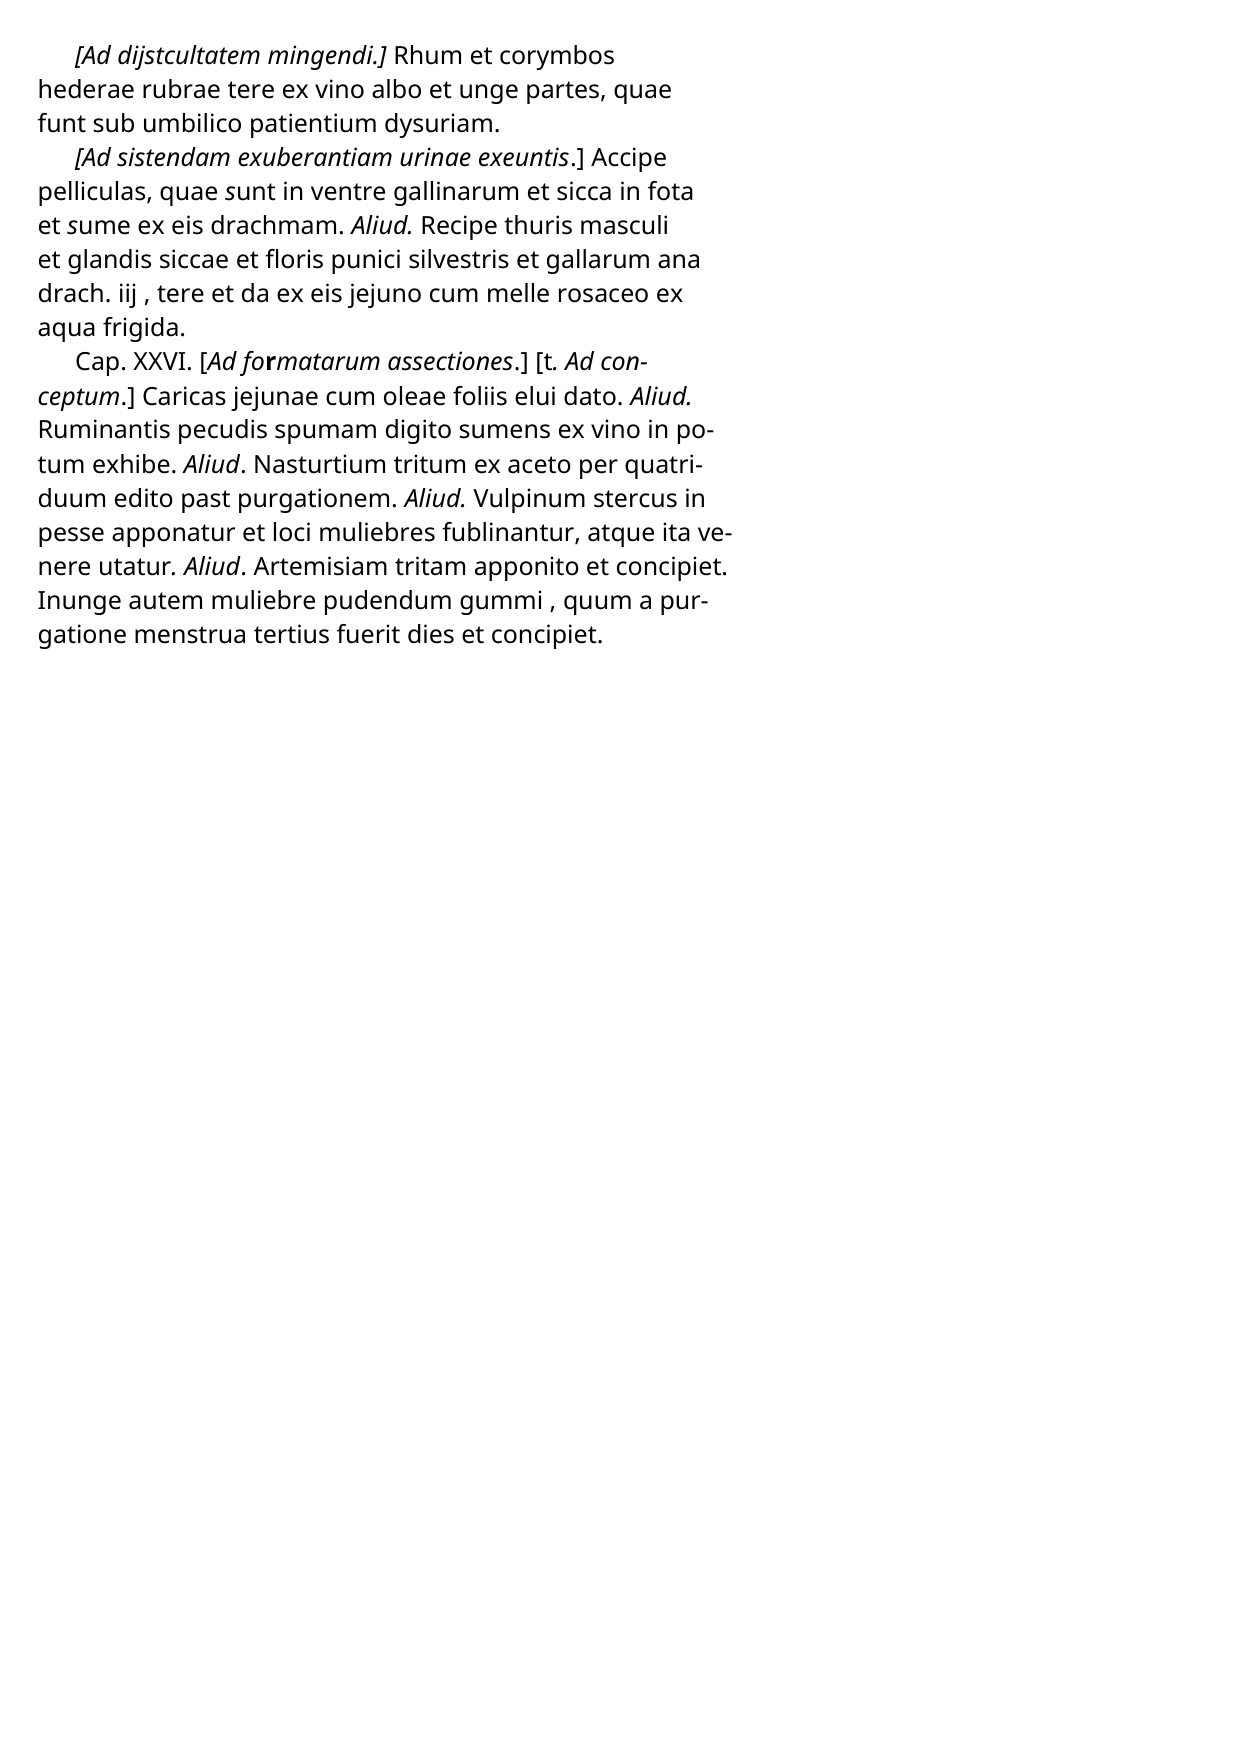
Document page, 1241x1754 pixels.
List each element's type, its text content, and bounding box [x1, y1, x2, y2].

text Cap. XXVI. [Ad formatarum assectiones.] [t. Ad con- ceptum.] Caricas jejunae cum oleae foliis elui dato. Aliud. Ruminantis pecudis spumam digito sumens ex vino in po- tum exhibe. Aliud. Nasturtium tritum ex aceto per quatri- duum edito past purgationem. Aliud. Vulpinum stercus in pesse apponatur et loci muliebres fublinantur, atque ita ve- nere utatur. Aliud. Artemisiam tritam apponito et concipiet. Inunge autem muliebre pudendum gummi , quum a pur- gatione menstrua tertius fuerit dies et concipiet. [37, 344, 1203, 651]
text [Ad sistendam exuberantiam urinae exeuntis.] Accipe pelliculas, quae sunt in ventre gallinarum et sicca in fota et sume ex eis drachmam. Aliud. Recipe thuris masculi et glandis siccae et floris punici silvestris et gallarum ana drach. iij , tere et da ex eis jejuno cum melle rosaceo ex aqua frigida. [37, 140, 1203, 344]
text [Ad dijstcultatem mingendi.] Rhum et corymbos hederae rubrae tere ex vino albo et unge partes, quae funt sub umbilico patientium dysuriam. [37, 37, 1203, 140]
